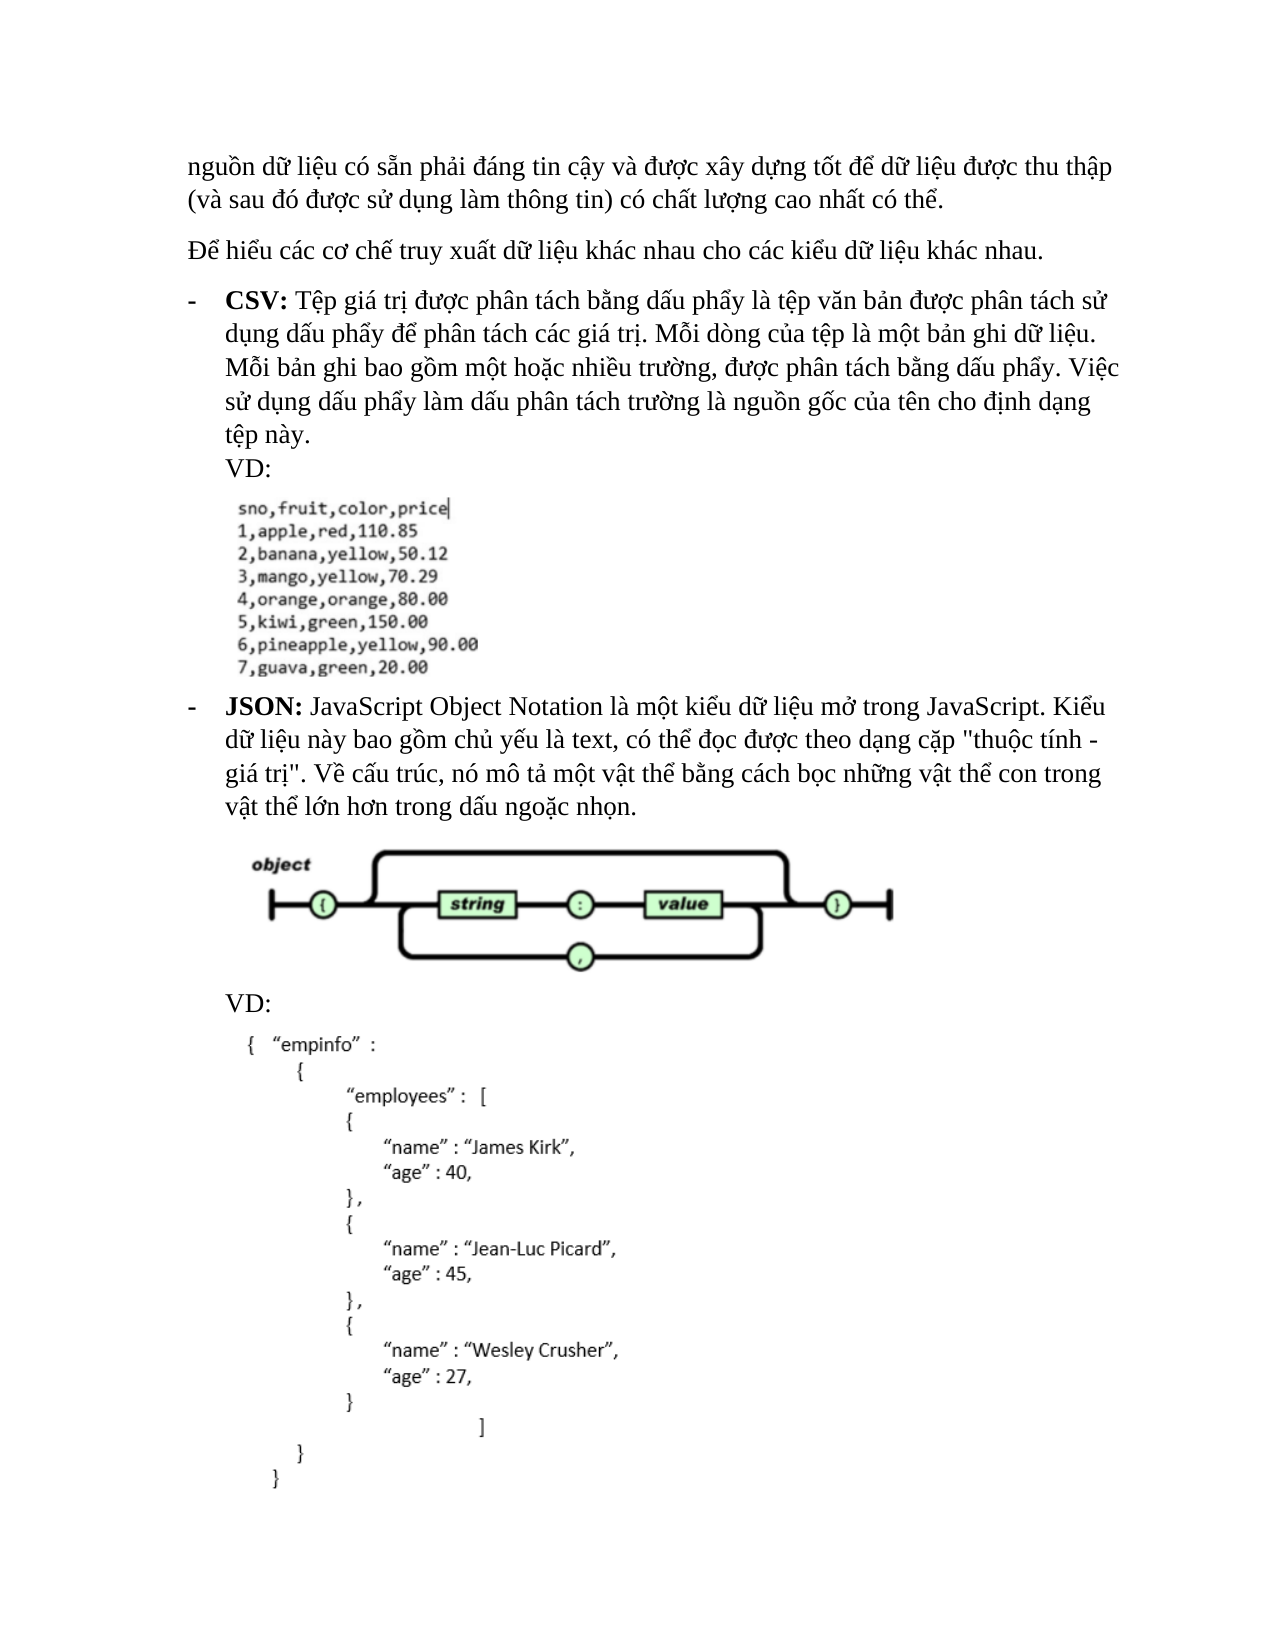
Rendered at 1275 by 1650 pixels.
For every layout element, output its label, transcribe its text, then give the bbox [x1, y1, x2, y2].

picture [225, 1021, 629, 1496]
list JSON: JavaScript Object Notation là một kiểu dữ liệu mở trong JavaScript. Kiểu dữ liệu này bao gồm chủ yếu là text, có thể đọc được theo dạng cặp "thuộc tính - giá trị". Về cấu trúc, nó mô tả một vật thể bằng cách bọc những vật thể con trong vật thể lớn hơn trong dấu ngoặc nhọn. [187, 690, 1125, 822]
picture [225, 824, 926, 986]
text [187, 150, 1125, 215]
list CSV: Tệp giá trị được phân tách bằng dấu phẩy là tệp văn bản được phân tách sử dụng dấu phẩy để phân tách các giá trị. Mỗi dòng của tệp là một bản ghi dữ liệu. Mỗi bản ghi bao gồm một hoặc nhiều trường, được phân tách bằng dấu phẩy. Việc sử dụng dấu phẩy làm dấu phân tách trường là nguồn gốc của tên cho định dạng tệp này. [187, 284, 1125, 449]
picture [225, 485, 488, 688]
list VD: [225, 987, 1125, 1019]
text Để hiểu các cơ chế truy xuất dữ liệu khác nhau cho các kiểu dữ liệu khác nhau. [187, 234, 1125, 265]
list VD: [225, 452, 1125, 483]
